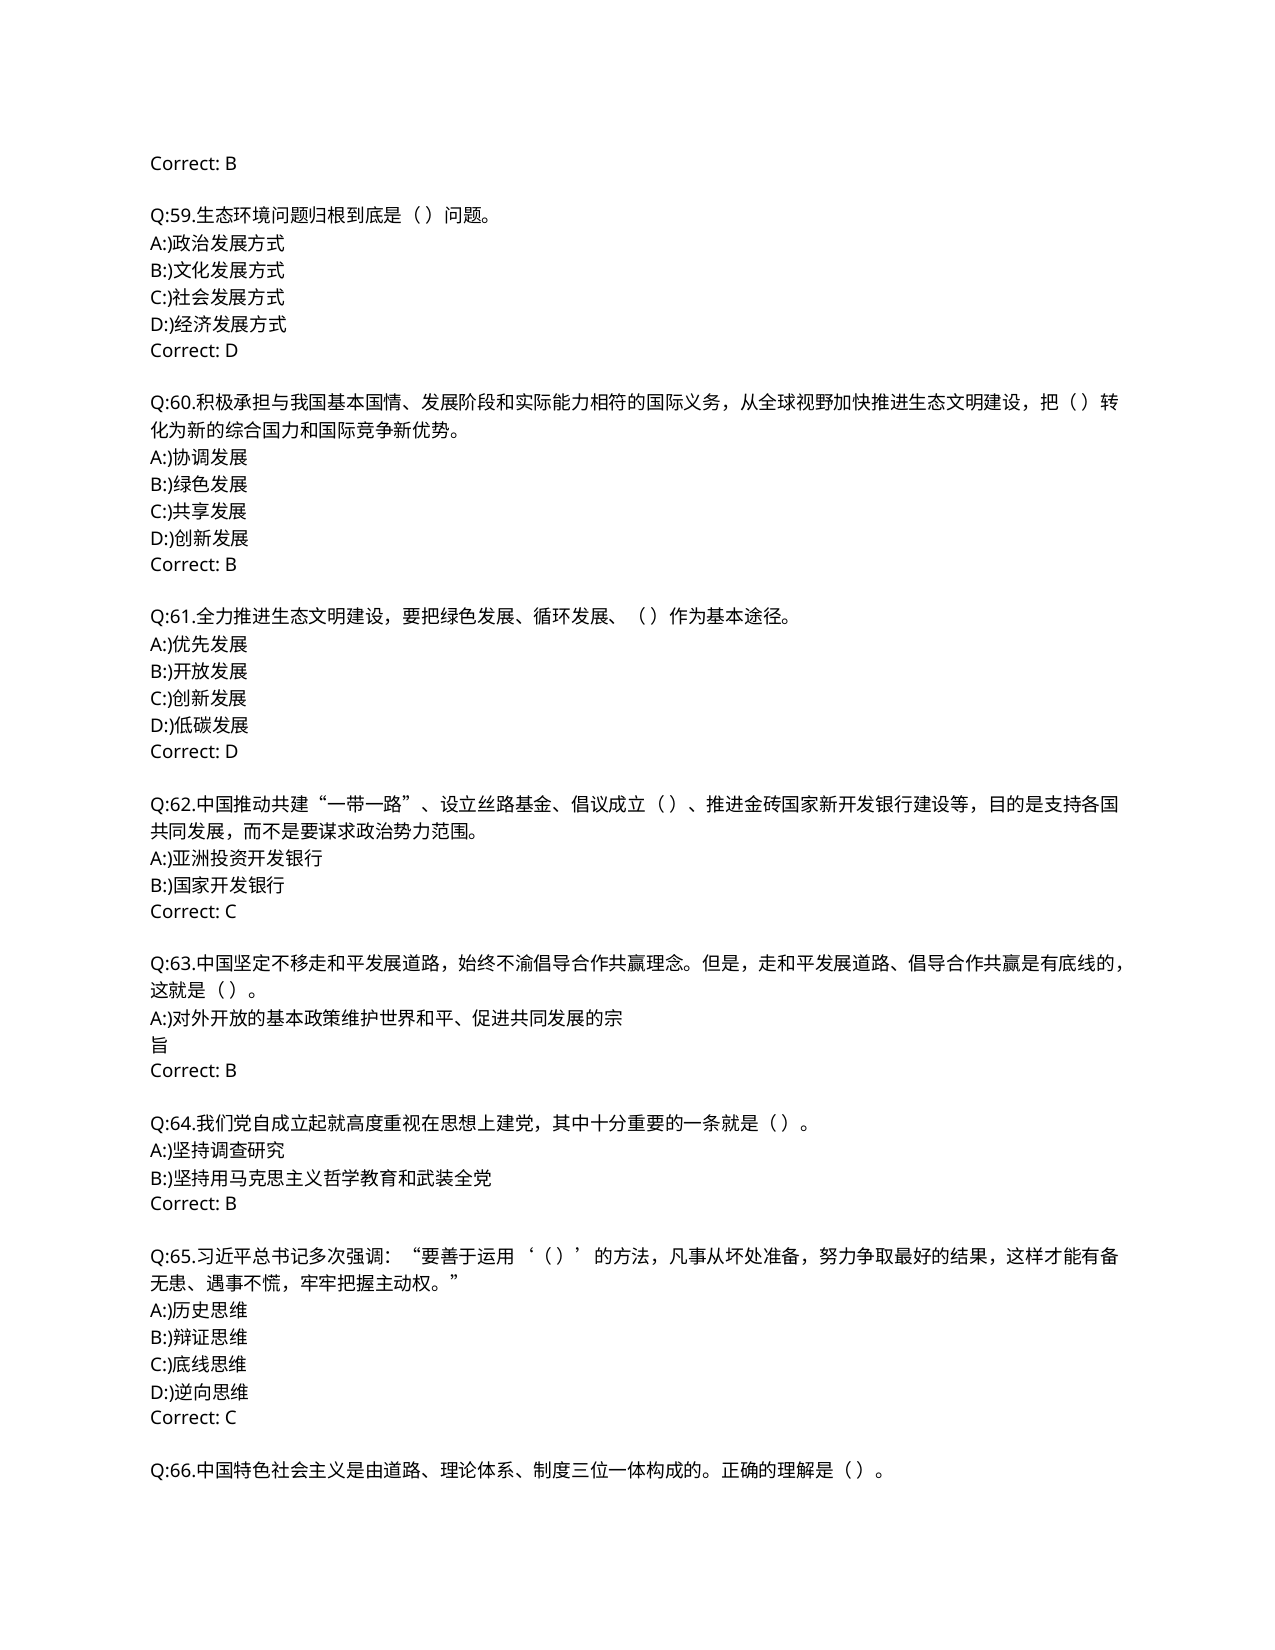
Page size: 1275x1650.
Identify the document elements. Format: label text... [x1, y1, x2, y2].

text Correct: B [150, 1190, 1125, 1216]
text Correct: B [150, 551, 1125, 577]
text B:)国家开发银行 [150, 871, 1125, 898]
text Q:64.我们党自成立起就高度重视在思想上建党，其中十分重要的一条就是（ ）。 [150, 1109, 1125, 1136]
text Correct: B [150, 150, 1125, 176]
text B:)辩证思维 [150, 1323, 1125, 1350]
text Q:65.习近平总书记多次强调：“要善于运用‘（ ）’的方法，凡事从坏处准备，努力争取最好的结果，这样才能有备无患、遇事不慌，牢牢把握主动权。” [150, 1241, 1125, 1296]
text Q:66.中国特色社会主义是由道路、理论体系、制度三位一体构成的。正确的理解是（ ）。 [150, 1456, 1125, 1483]
text Correct: D [150, 738, 1125, 764]
text Correct: D [150, 337, 1125, 362]
text B:)文化发展方式 [150, 255, 1125, 283]
text Q:60.积极承担与我国基本国情、发展阶段和实际能力相符的国际义务，从全球视野加快推进生态文明建设，把（ ）转化为新的综合国力和国际竞争新优势。 [150, 388, 1125, 442]
text Q:61.全力推进生态文明建设，要把绿色发展、循环发展、（ ）作为基本途径。 [150, 602, 1125, 629]
text C:)创新发展 [150, 684, 1125, 711]
text D:)创新发展 [150, 524, 1125, 551]
text A:)亚洲投资开发银行 [150, 843, 1125, 871]
text Q:62.中国推动共建“一带一路”、设立丝路基金、倡议成立（ ）、推进金砖国家新开发银行建设等，目的是支持各国共同发展，而不是要谋求政治势力范围。 [150, 789, 1125, 843]
text A:)历史思维 [150, 1296, 1125, 1323]
text B:)开放发展 [150, 657, 1125, 684]
text Q:63.中国坚定不移走和平发展道路，始终不渝倡导合作共赢理念。但是，走和平发展道路、倡导合作共赢是有底线的，这就是（ ）。 [150, 949, 1125, 1003]
text Q:59.生态环境问题归根到底是（ ）问题。 [150, 201, 1125, 228]
text Correct: B [150, 1058, 1125, 1083]
text C:)共享发展 [150, 497, 1125, 524]
text C:)底线思维 [150, 1350, 1125, 1377]
text D:)低碳发展 [150, 711, 1125, 738]
text A:)坚持调查研究 [150, 1136, 1125, 1163]
text Correct: C [150, 898, 1125, 923]
text Correct: C [150, 1404, 1125, 1430]
text B:)坚持用马克思主义哲学教育和武装全党 [150, 1163, 1125, 1190]
text D:)逆向思维 [150, 1377, 1125, 1404]
text A:)对外开放的基本政策维护世界和平、促进共同发展的宗 [150, 1003, 1125, 1031]
text 旨 [150, 1031, 1125, 1058]
text C:)社会发展方式 [150, 283, 1125, 310]
text B:)绿色发展 [150, 469, 1125, 497]
text A:)优先发展 [150, 629, 1125, 657]
text D:)经济发展方式 [150, 310, 1125, 337]
text A:)政治发展方式 [150, 228, 1125, 255]
text A:)协调发展 [150, 442, 1125, 469]
